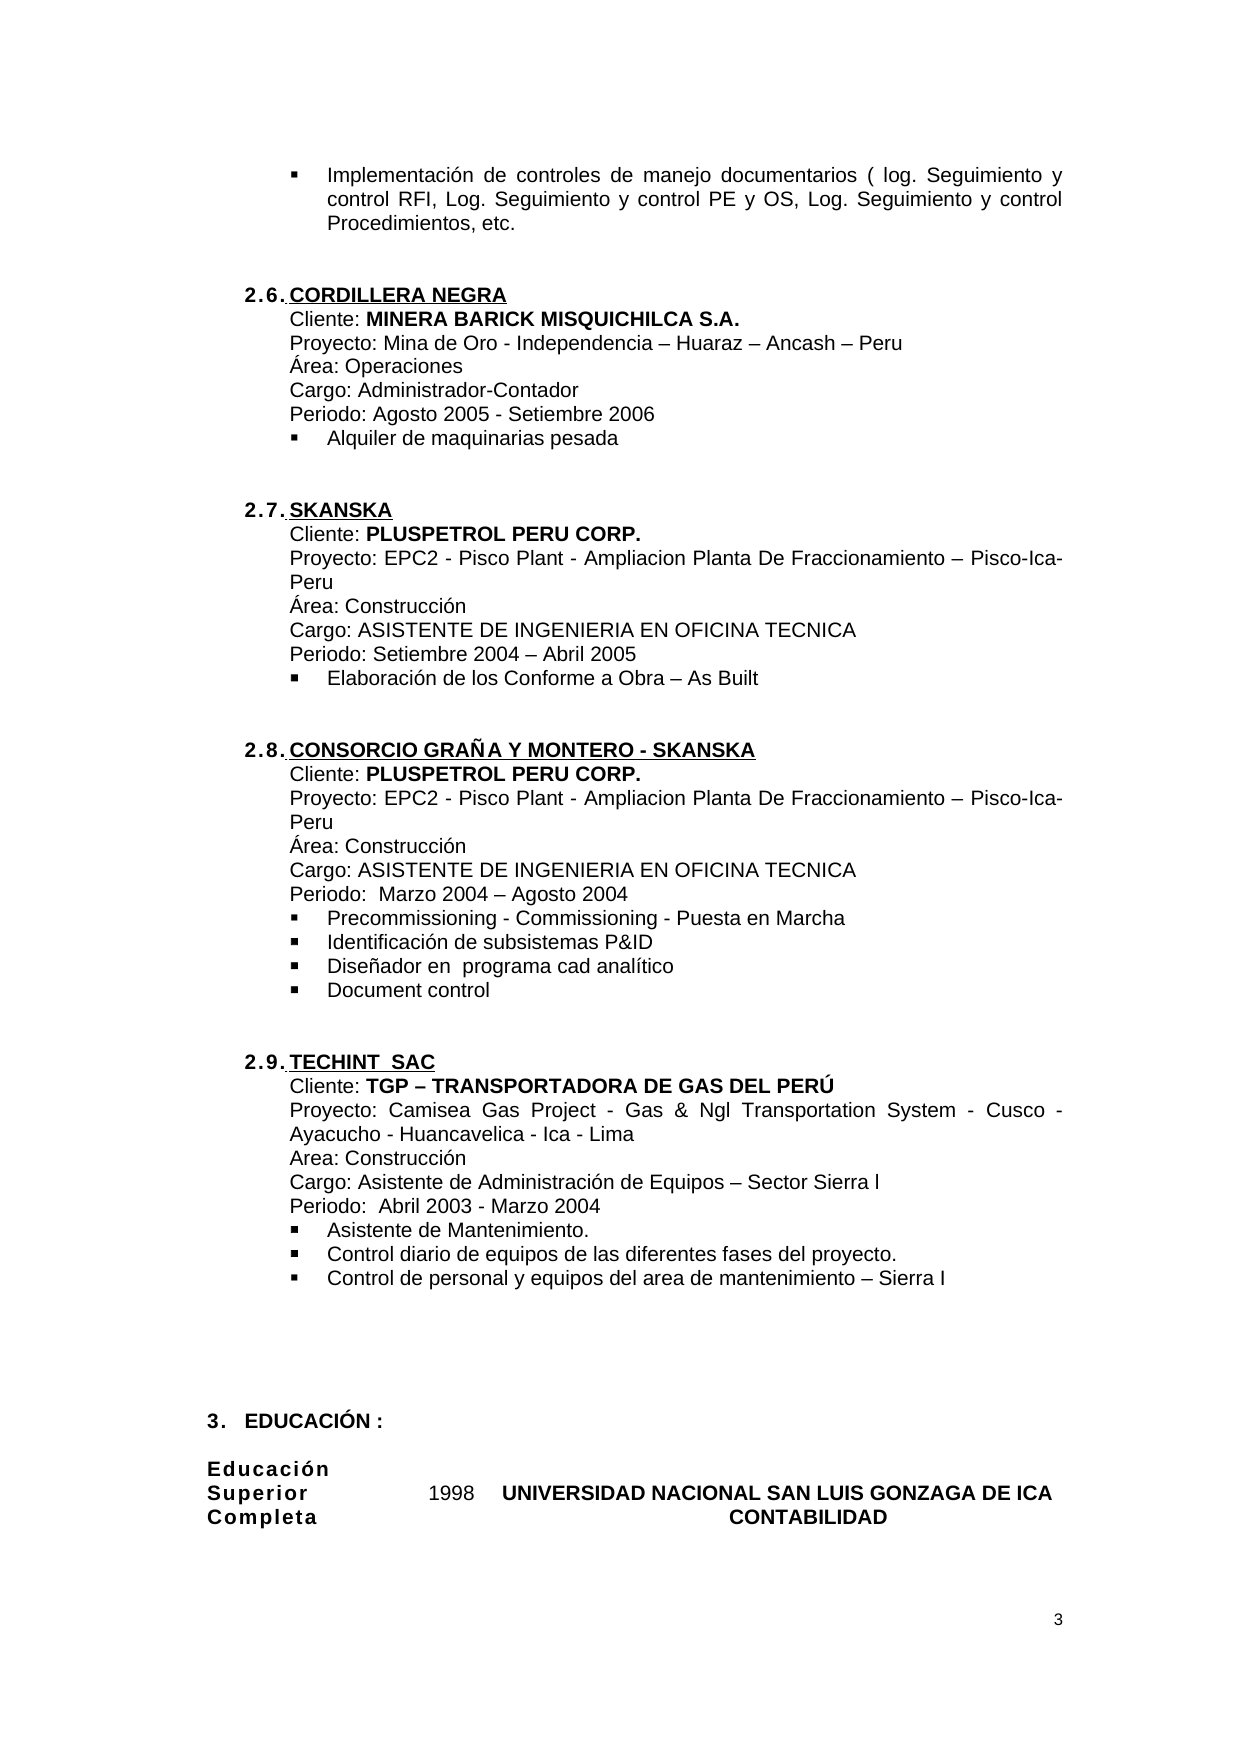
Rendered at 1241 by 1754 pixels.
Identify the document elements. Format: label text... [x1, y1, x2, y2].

list CONSORCIO GRAÑA Y MONTERO - SKANSKA [244, 738, 1063, 762]
text Periodo: Agosto 2005 - Setiembre 2006 [289, 402, 1063, 426]
text Área: Operaciones [289, 354, 1063, 378]
list Control diario de equipos de las diferentes fases del proyecto. [289, 1241, 1063, 1266]
subtitle Superior 1998 UNIVERSIDAD NACIONAL SAN LUIS GONZAGA DE ICA [207, 1481, 1063, 1505]
list Asistente de Mantenimiento. [289, 1217, 1063, 1241]
list SKANSKA [244, 498, 1063, 522]
list Elaboración de los Conforme a Obra – As Built [289, 666, 1063, 690]
text Cliente: TGP – TRANSPORTADORA DE GAS DEL PERÚ [289, 1074, 1063, 1098]
list Identificación de subsistemas P&ID [289, 929, 1063, 954]
text Proyecto: Camisea Gas Project - Gas & Ngl Transportation System - Cusco - Ayacucho - Huancavelica - Ica - Lima [289, 1098, 1063, 1146]
text Periodo: Setiembre 2004 – Abril 2005 [289, 642, 1063, 666]
text Periodo: Marzo 2004 – Agosto 2004 [289, 882, 1063, 906]
text Proyecto: Mina de Oro - Independencia – Huaraz – Ancash – Peru [289, 330, 1063, 354]
text Proyecto: EPC2 - Pisco Plant - Ampliacion Planta De Fraccionamiento – Pisco-Ica-Peru [289, 786, 1063, 834]
list Alquiler de maquinarias pesada [289, 426, 1063, 450]
list EDUCACIÓN : [207, 1409, 1063, 1433]
text Periodo: Abril 2003 - Marzo 2004 [289, 1193, 1063, 1217]
list TECHINT SAC [244, 1050, 1063, 1074]
list Document control [289, 978, 1063, 1002]
text Cargo: Asistente de Administración de Equipos – Sector Sierra l [289, 1169, 1063, 1193]
text Cliente: PLUSPETROL PERU CORP. [289, 522, 1063, 546]
list Control de personal y equipos del area de mantenimiento – Sierra I [289, 1266, 1063, 1289]
text Proyecto: EPC2 - Pisco Plant - Ampliacion Planta De Fraccionamiento – Pisco-Ica-Peru [289, 546, 1063, 594]
text Cliente: PLUSPETROL PERU CORP. [289, 762, 1063, 786]
list Diseñador en programa cad analítico [289, 954, 1063, 978]
text Area: Construcción [289, 1146, 1063, 1169]
text Cargo: ASISTENTE DE INGENIERIA EN OFICINA TECNICA [289, 618, 1063, 642]
list CORDILLERA NEGRA [244, 282, 1063, 306]
text Cliente: MINERA BARICK MISQUICHILCA S.A. [289, 306, 1063, 330]
list Precommissioning - Commissioning - Puesta en Marcha [289, 906, 1063, 929]
list Implementación de controles de manejo documentarios ( log. Seguimiento y control RFI, Log. Seguimiento y control PE y OS, Log. Seguimiento y control Procedimientos, etc. [289, 162, 1063, 234]
subtitle Completa CONTABILIDAD [207, 1505, 1063, 1529]
text Área: Construcción [289, 834, 1063, 858]
subtitle Educación [207, 1457, 1063, 1481]
text Cargo: ASISTENTE DE INGENIERIA EN OFICINA TECNICA [289, 858, 1063, 882]
text Área: Construcción [289, 594, 1063, 618]
text Cargo: Administrador-Contador [289, 378, 1063, 402]
